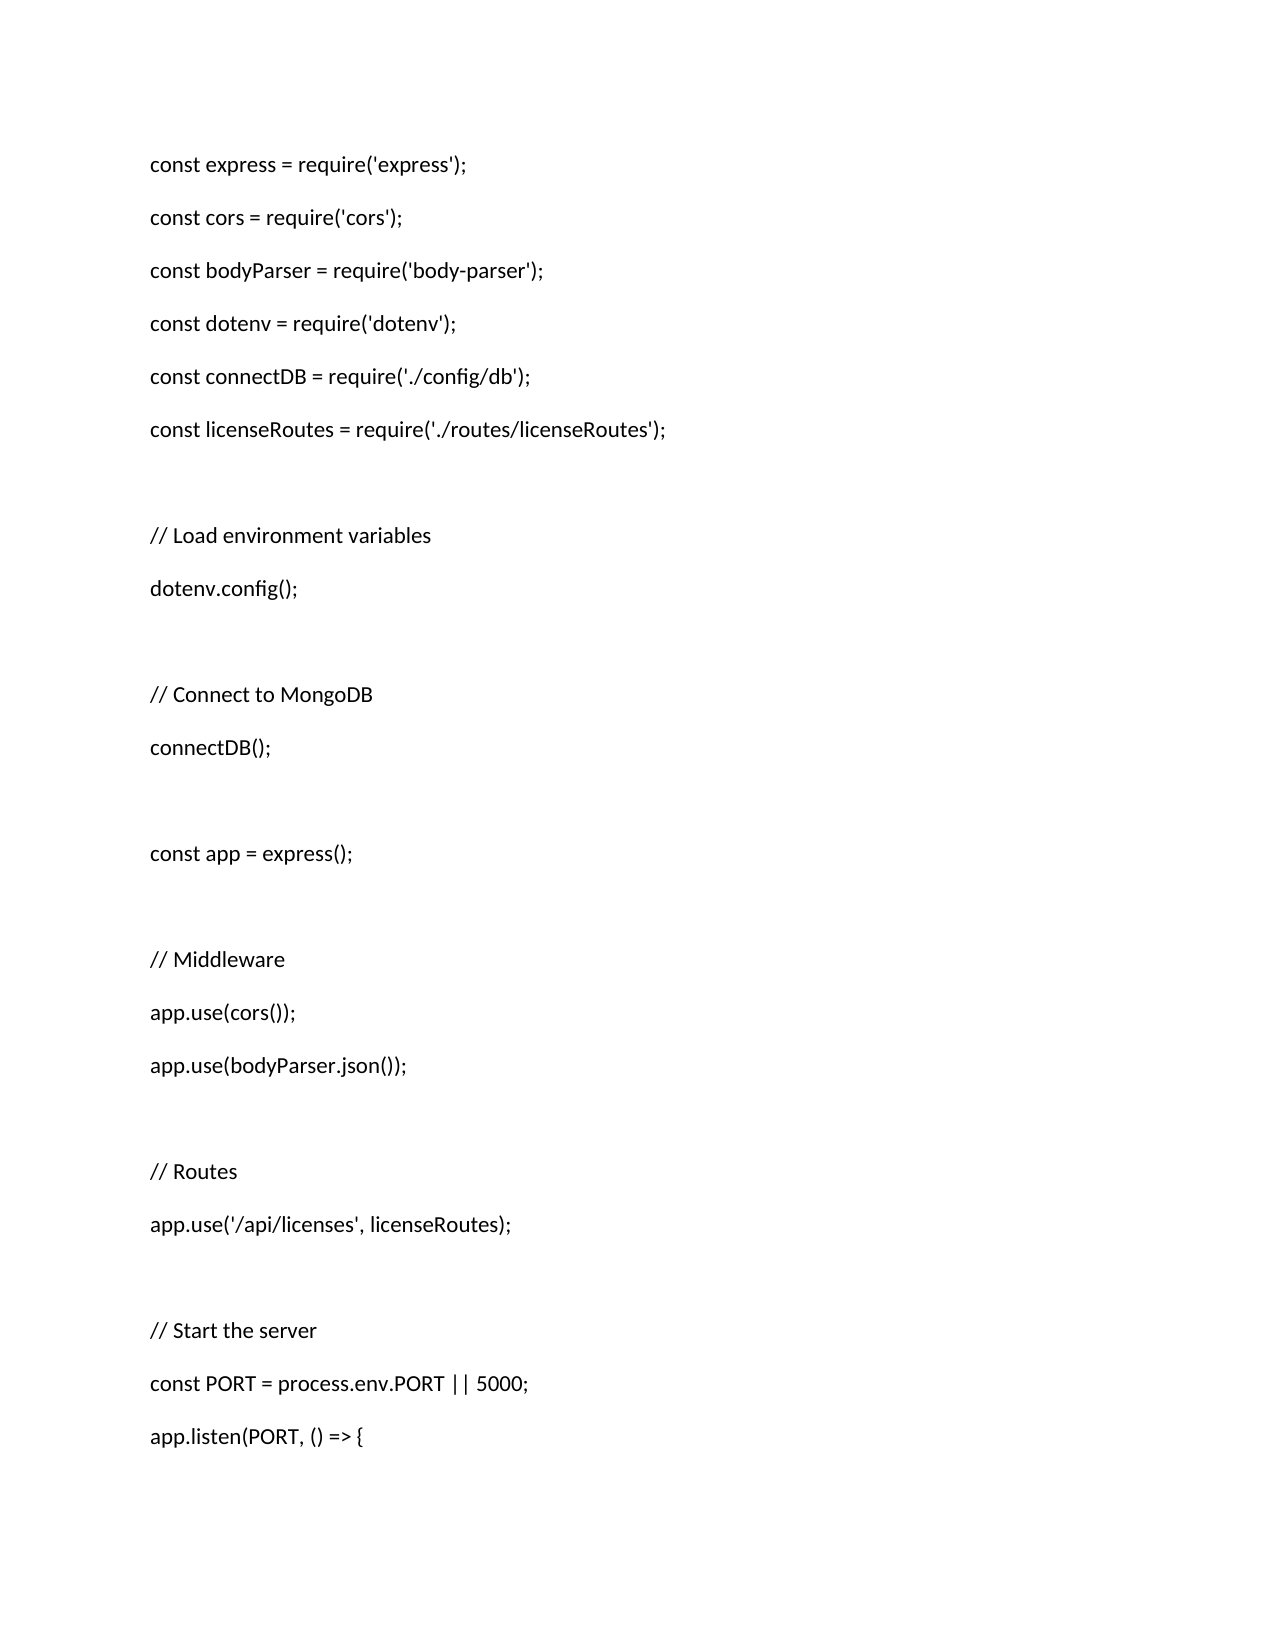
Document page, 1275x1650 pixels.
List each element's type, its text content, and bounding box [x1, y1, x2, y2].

text // Connect to MongoDB [150, 680, 1125, 708]
text app.use(bodyParser.json()); [150, 1051, 1125, 1079]
text const bodyParser = require('body-parser'); [150, 256, 1125, 284]
text const dotenv = require('dotenv'); [150, 309, 1125, 337]
text // Load environment variables [150, 521, 1125, 549]
text app.use(cors()); [150, 998, 1125, 1026]
text // Routes [150, 1157, 1125, 1185]
text const PORT = process.env.PORT || 5000; [150, 1369, 1125, 1397]
text dotenv.config(); [150, 574, 1125, 602]
text const cors = require('cors'); [150, 203, 1125, 231]
text const express = require('express'); [150, 150, 1125, 178]
text app.use('/api/licenses', licenseRoutes); [150, 1210, 1125, 1238]
text const licenseRoutes = require('./routes/licenseRoutes'); [150, 415, 1125, 443]
text // Start the server [150, 1316, 1125, 1344]
text app.listen(PORT, () => { [150, 1422, 1125, 1451]
text connectDB(); [150, 733, 1125, 761]
text const connectDB = require('./config/db'); [150, 362, 1125, 390]
text const app = express(); [150, 839, 1125, 867]
text // Middleware [150, 945, 1125, 973]
